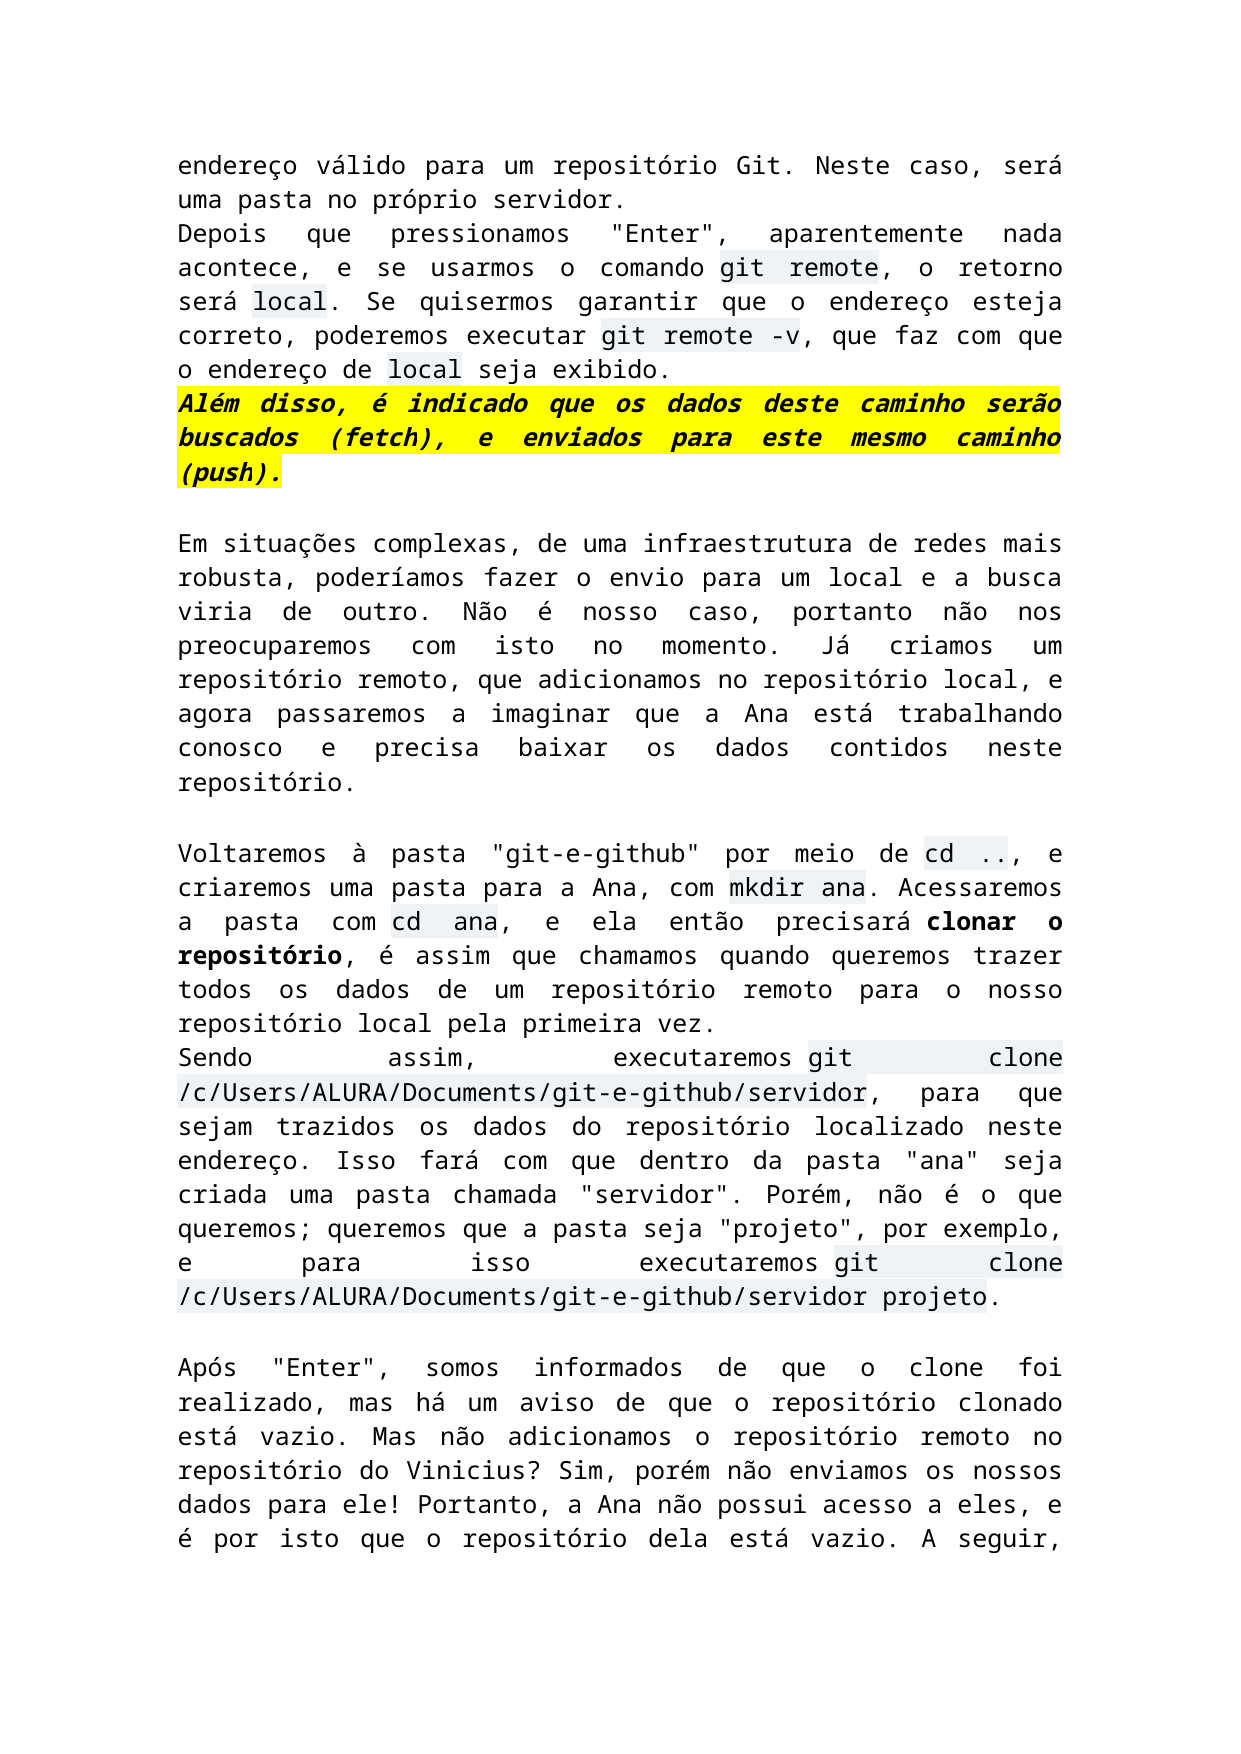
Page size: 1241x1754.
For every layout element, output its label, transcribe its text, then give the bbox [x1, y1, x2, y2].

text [177, 148, 1063, 216]
text Sendo assim, executaremos git clone /c/Users/ALURA/Documents/git-e-github/servidor, para que sejam trazidos os dados do repositório localizado neste endereço. Isso fará com que dentro da pasta "ana" seja criada uma pasta chamada "servidor". Porém, não é o que queremos; queremos que a pasta seja "projeto", por exemplo, e para isso executaremos git clone /c/Users/ALURA/Documents/git-e-github/servidor projeto. [177, 1074, 1063, 1313]
text Depois que pressionamos "Enter", aparentemente nada acontece, e se usarmos o comando git remote, o retorno será local. Se quisermos garantir que o endereço esteja correto, poderemos executar git remote -v, que faz com que o endereço de local seja exibido. [177, 216, 1063, 386]
text Além disso, é indicado que os dados deste caminho serão buscados (fetch), e enviados para este mesmo caminho (push). [282, 386, 1063, 488]
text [177, 1350, 1063, 1554]
text Em situações complexas, de uma infraestrutura de redes mais robusta, poderíamos fazer o envio para um local e a busca viria de outro. Não é nosso caso, portanto não nos preocuparemos com isto no momento. Já criamos um repositório remoto, que adicionamos no repositório local, e agora passaremos a imaginar que a Ana está trabalhando conosco e precisa baixar os dados contidos neste repositório. [177, 526, 1063, 798]
text Voltaremos à pasta "git-e-github" por meio de cd .., e criaremos uma pasta para a Ana, com mkdir ana. Acessaremos a pasta com cd ana, e ela então precisará clonar o repositório, é assim que chamamos quando queremos trazer todos os dados de um repositório remoto para o nosso repositório local pela primeira vez. [177, 836, 1063, 1040]
